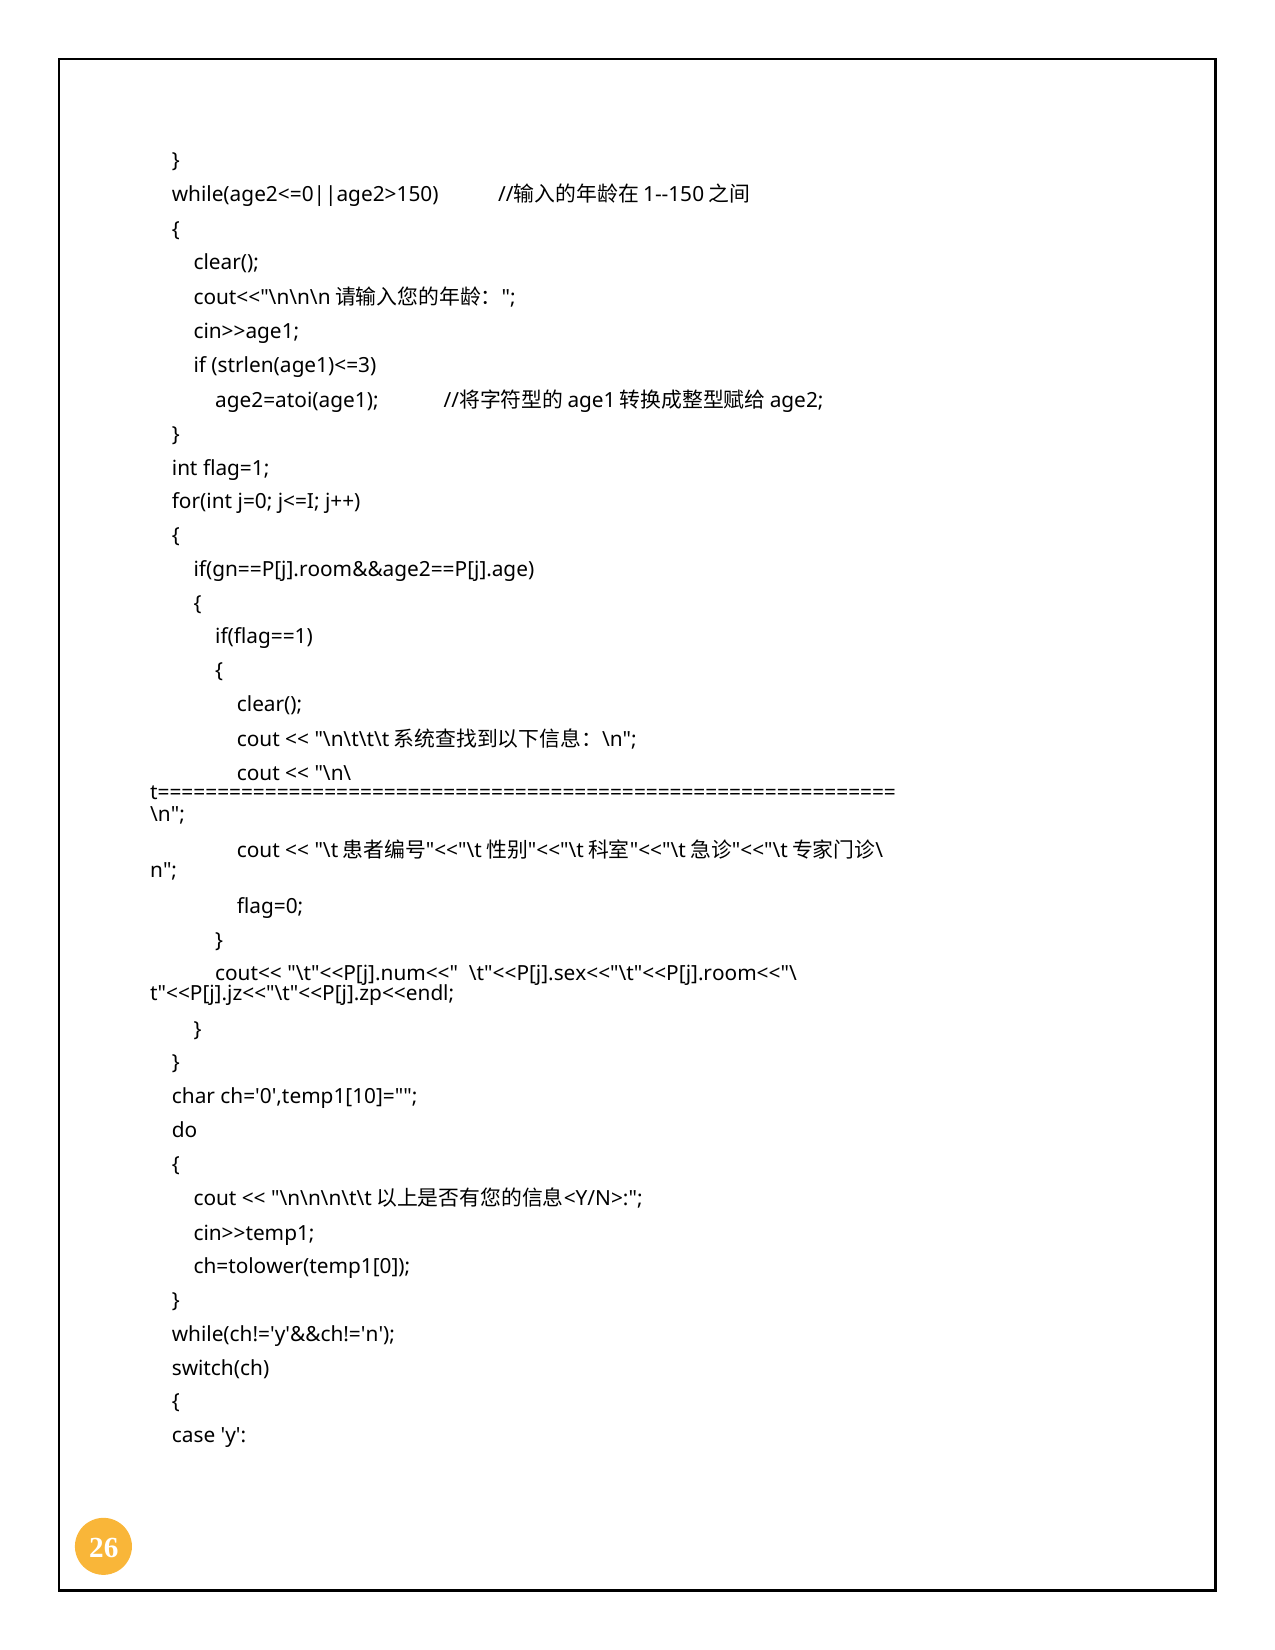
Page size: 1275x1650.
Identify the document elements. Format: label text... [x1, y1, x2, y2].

text { [150, 219, 900, 240]
text { [150, 1392, 900, 1413]
text cin>>age1; [150, 322, 900, 343]
text do [150, 1120, 900, 1141]
text int flag=1; [150, 458, 900, 479]
text } [150, 930, 900, 951]
text cout << "\t患者编号"<<"\t性别"<<"\t科室"<<"\t急诊"<<"\t专家门诊\n"; [150, 840, 900, 884]
text while(ch!='y'&&ch!='n'); [150, 1324, 900, 1345]
text { [150, 526, 900, 547]
text cout<< "\t"<<P[j].num<<" \t"<<P[j].sex<<"\t"<<P[j].room<<"\t"<<P[j].jz<<"\t"<<P[j].zp<<endl; [150, 964, 900, 1006]
text if(flag==1) [150, 627, 900, 648]
text cin>>temp1; [150, 1223, 900, 1244]
text cout << "\n\t\t\t系统查找到以下信息：\n"; [150, 728, 900, 751]
text case 'y': [150, 1425, 900, 1447]
text age2=atoi(age1); //将字符型的age1转换成整型赋给age2; [150, 389, 900, 412]
text } [150, 1290, 900, 1312]
text cout << "\n\n\n\t\t以上是否有您的信息<Y/N>:"; [150, 1188, 900, 1210]
text if (strlen(age1)<=3) [150, 355, 900, 377]
text { [150, 661, 900, 682]
text cout << "\n\t==============================================================\n"; [150, 763, 900, 827]
text } [150, 1019, 900, 1040]
text { [150, 593, 900, 614]
text while(age2<=0||age2>150) //输入的年龄在1--150之间 [150, 184, 900, 206]
text clear(); [150, 694, 900, 716]
text switch(ch) [150, 1358, 900, 1379]
text cout<<"\n\n\n请输入您的年龄："; [150, 286, 900, 309]
text for(int j=0; j<=I; j++) [150, 492, 900, 513]
text ch=tolower(temp1[0]); [150, 1257, 900, 1278]
text char ch='0',temp1[10]=""; [150, 1086, 900, 1108]
text flag=0; [150, 896, 900, 918]
text } [150, 424, 900, 446]
text clear(); [150, 253, 900, 274]
text if(gn==P[j].room&&age2==P[j].age) [150, 559, 900, 581]
text { [150, 1154, 900, 1175]
text } [150, 150, 900, 171]
text } [150, 1053, 900, 1074]
